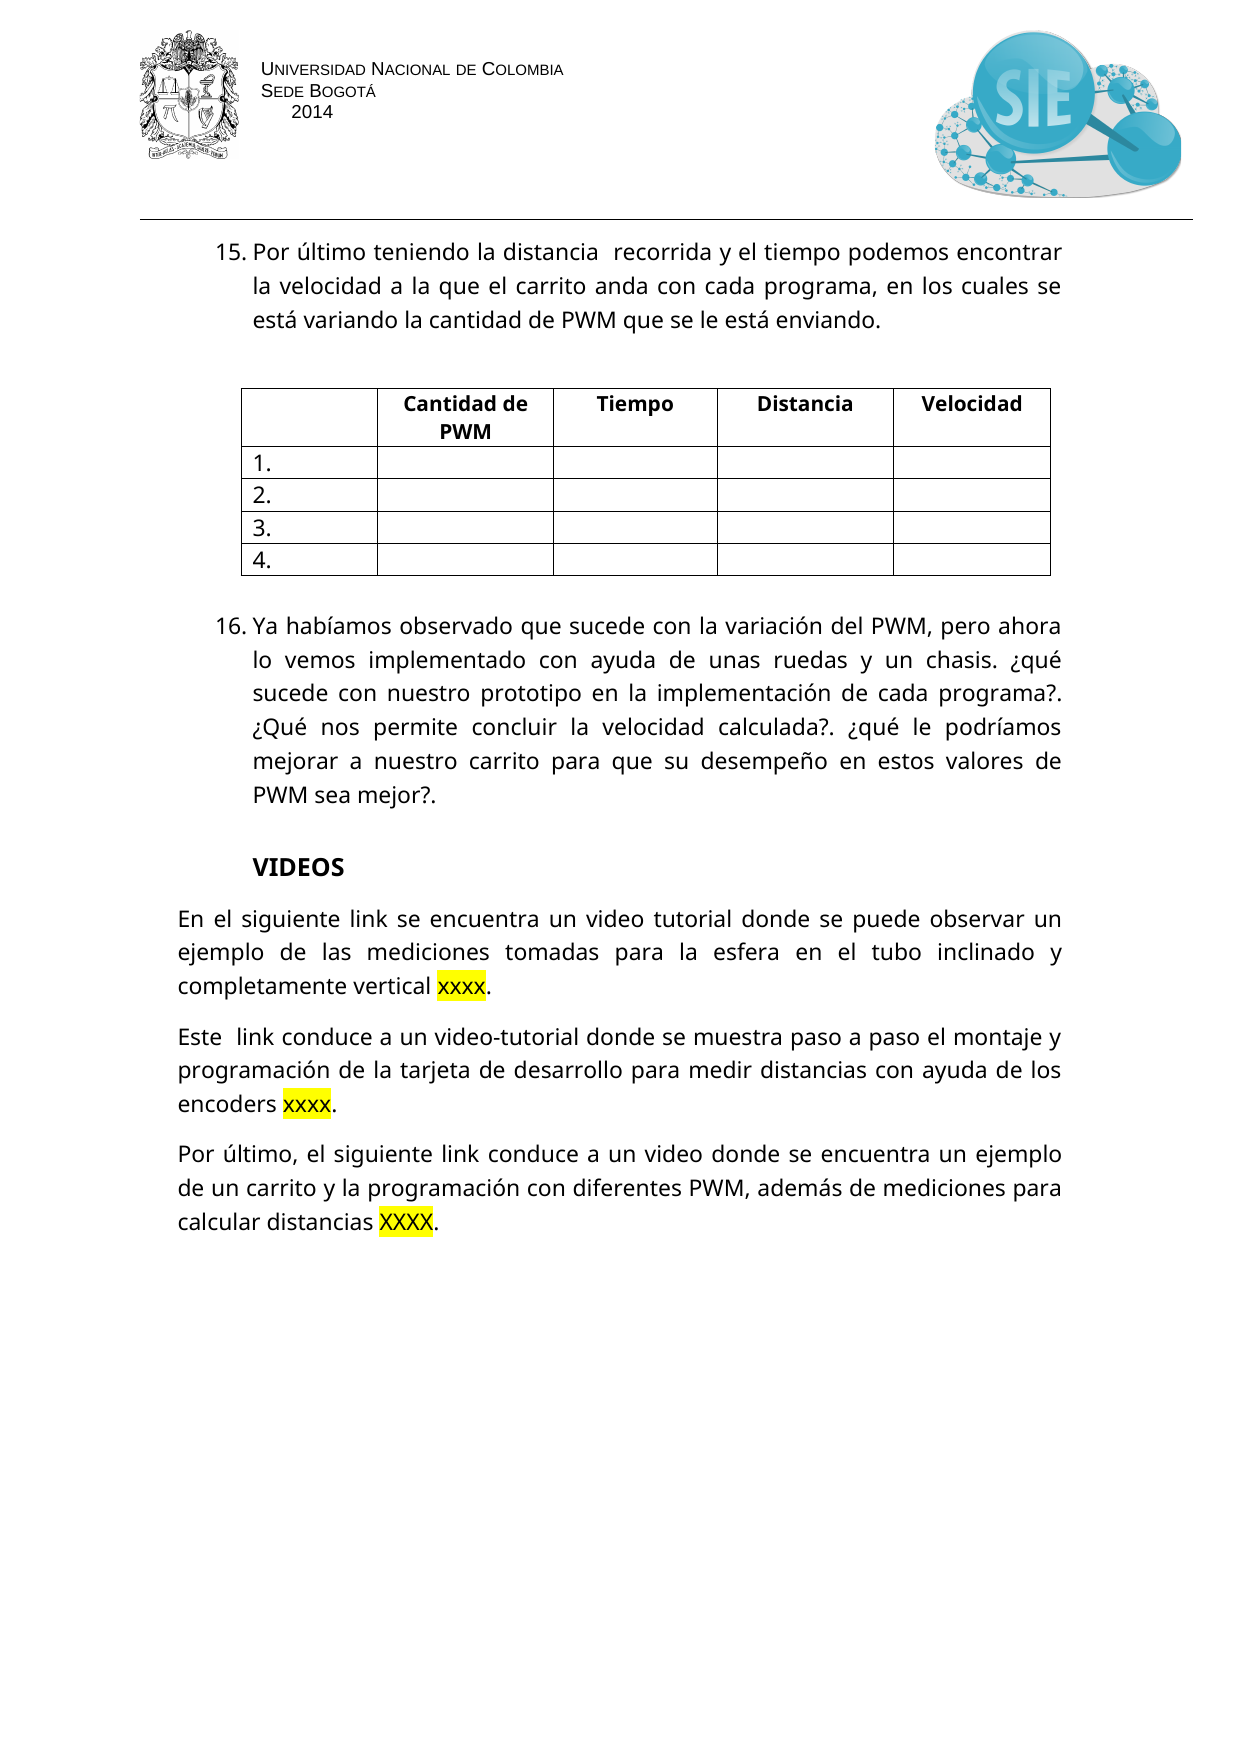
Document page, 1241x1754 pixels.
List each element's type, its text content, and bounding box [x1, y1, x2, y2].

table_cell [554, 544, 717, 575]
picture [139, 30, 239, 159]
table_cell [894, 512, 1050, 543]
table_cell [718, 447, 893, 478]
table_cell [718, 544, 893, 575]
table_cell [554, 479, 717, 511]
table_cell [378, 544, 553, 575]
table_cell [894, 479, 1050, 511]
table_header Cantidad de PWM [378, 389, 553, 446]
table_cell [378, 512, 553, 543]
table_cell 3. [242, 512, 377, 543]
table_cell [718, 512, 893, 543]
text Por último, el siguiente link conduce a un video donde se encuentra un ejemplo de un carrito y la programación con diferentes PWM, además de mediciones para calcular distancias XXXX. [177, 1138, 1063, 1237]
table_header Velocidad [894, 389, 1050, 446]
list Por último teniendo la distancia recorrida y el tiempo podemos encontrar la velocidad a la que el carrito anda con cada programa, en los cuales se está variando la cantidad de PWM que se le está enviando. [215, 236, 1063, 335]
text En el siguiente link se encuentra un video tutorial donde se puede observar un ejemplo de las mediciones tomadas para la esfera en el tubo inclinado y completamente vertical xxxx. [177, 903, 1063, 1001]
table_cell 1. [242, 447, 377, 478]
table_header Tiempo [554, 389, 717, 446]
table_cell [894, 447, 1050, 478]
table_header Distancia [718, 389, 893, 446]
table_header [242, 389, 377, 446]
table_cell 2. [242, 479, 377, 511]
table_cell [554, 447, 717, 478]
table_cell 4. [242, 544, 377, 575]
table_cell [554, 512, 717, 543]
list VIDEOS [252, 812, 1063, 883]
table_cell [894, 544, 1050, 575]
table_cell [378, 447, 553, 478]
table_cell [378, 479, 553, 511]
picture [934, 30, 1182, 198]
text Este link conduce a un video-tutorial donde se muestra paso a paso el montaje y programación de la tarjeta de desarrollo para medir distancias con ayuda de los encoders xxxx. [177, 1021, 1063, 1119]
table_cell [718, 479, 893, 511]
list Ya habíamos observado que sucede con la variación del PWM, pero ahora lo vemos implementado con ayuda de unas ruedas y un chasis. ¿qué sucede con nuestro prototipo en la implementación de cada programa?. ¿Qué nos permite concluir la velocidad calculada?. ¿qué le podríamos mejorar a nuestro carrito para que su desempeño en estos valores de PWM sea mejor?. [215, 610, 1063, 810]
